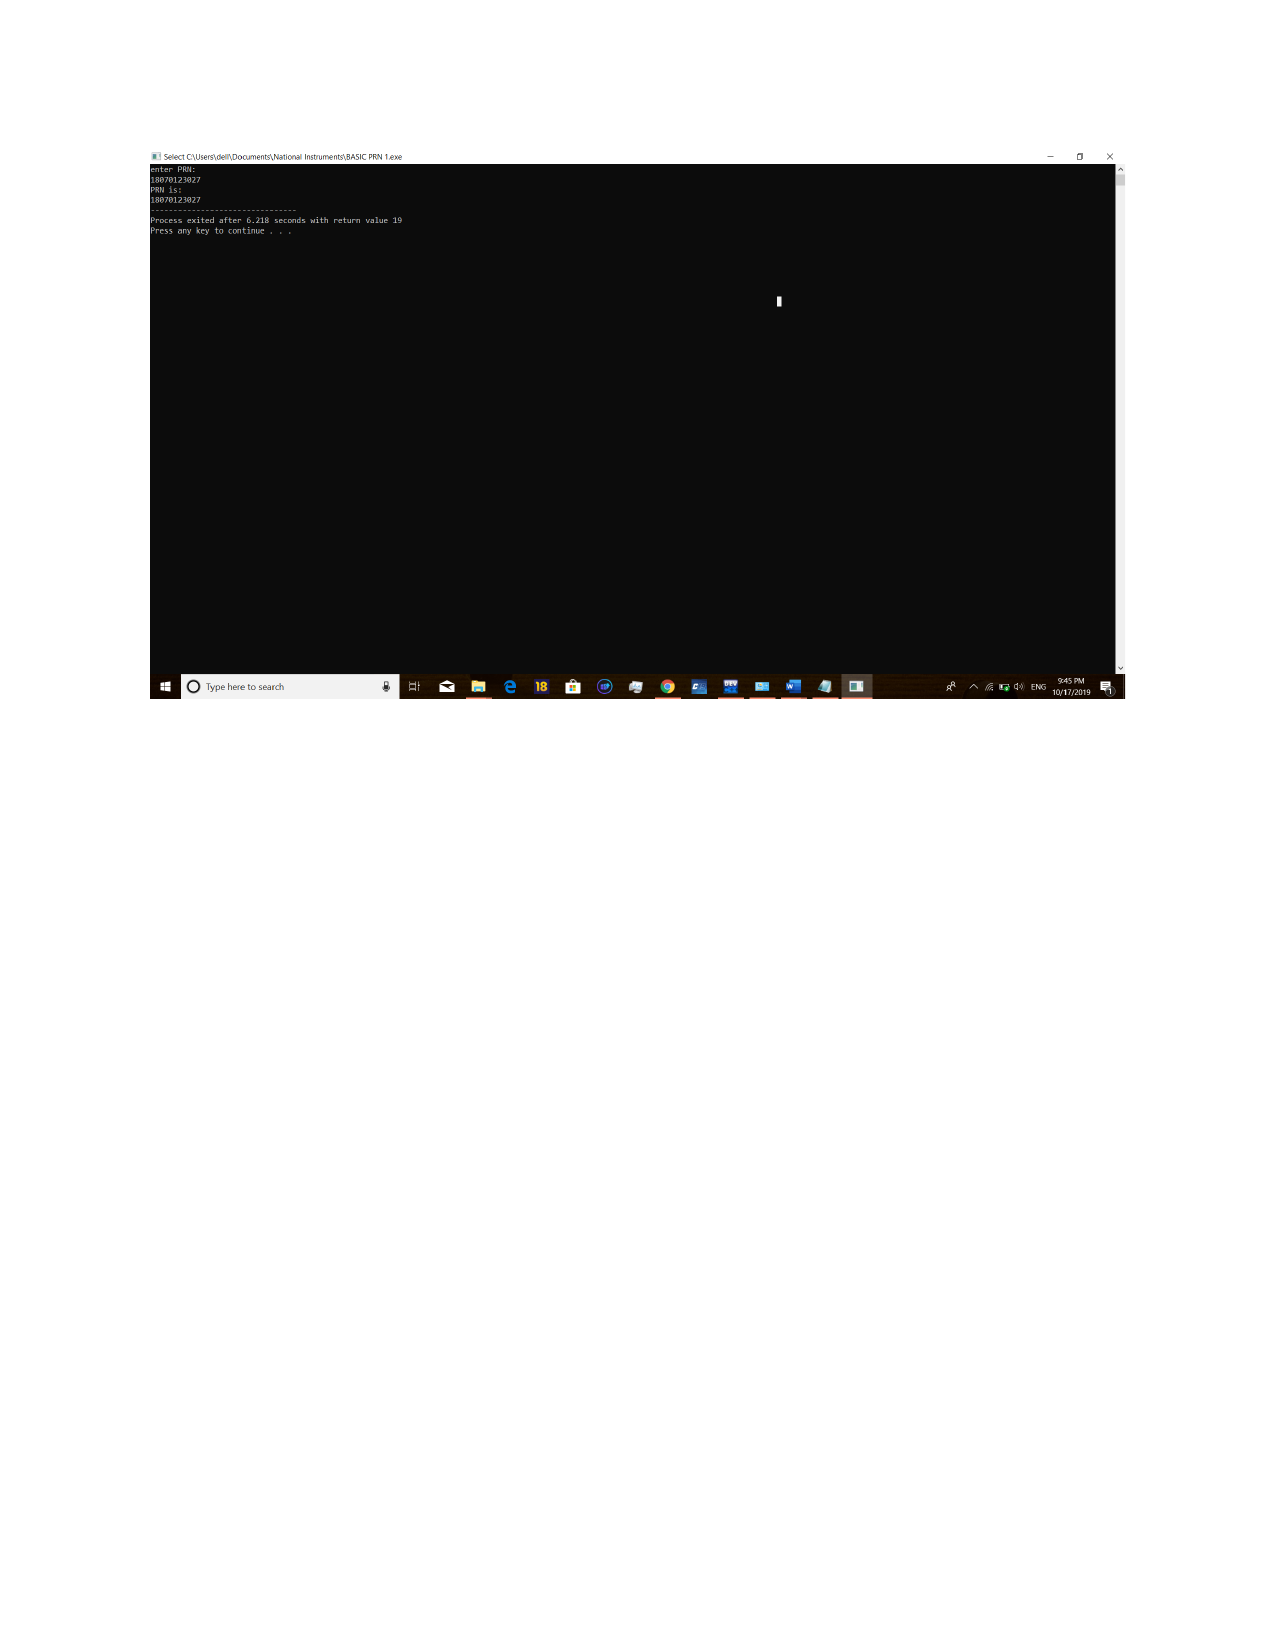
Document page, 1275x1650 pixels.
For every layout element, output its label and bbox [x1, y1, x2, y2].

picture [150, 150, 1125, 699]
